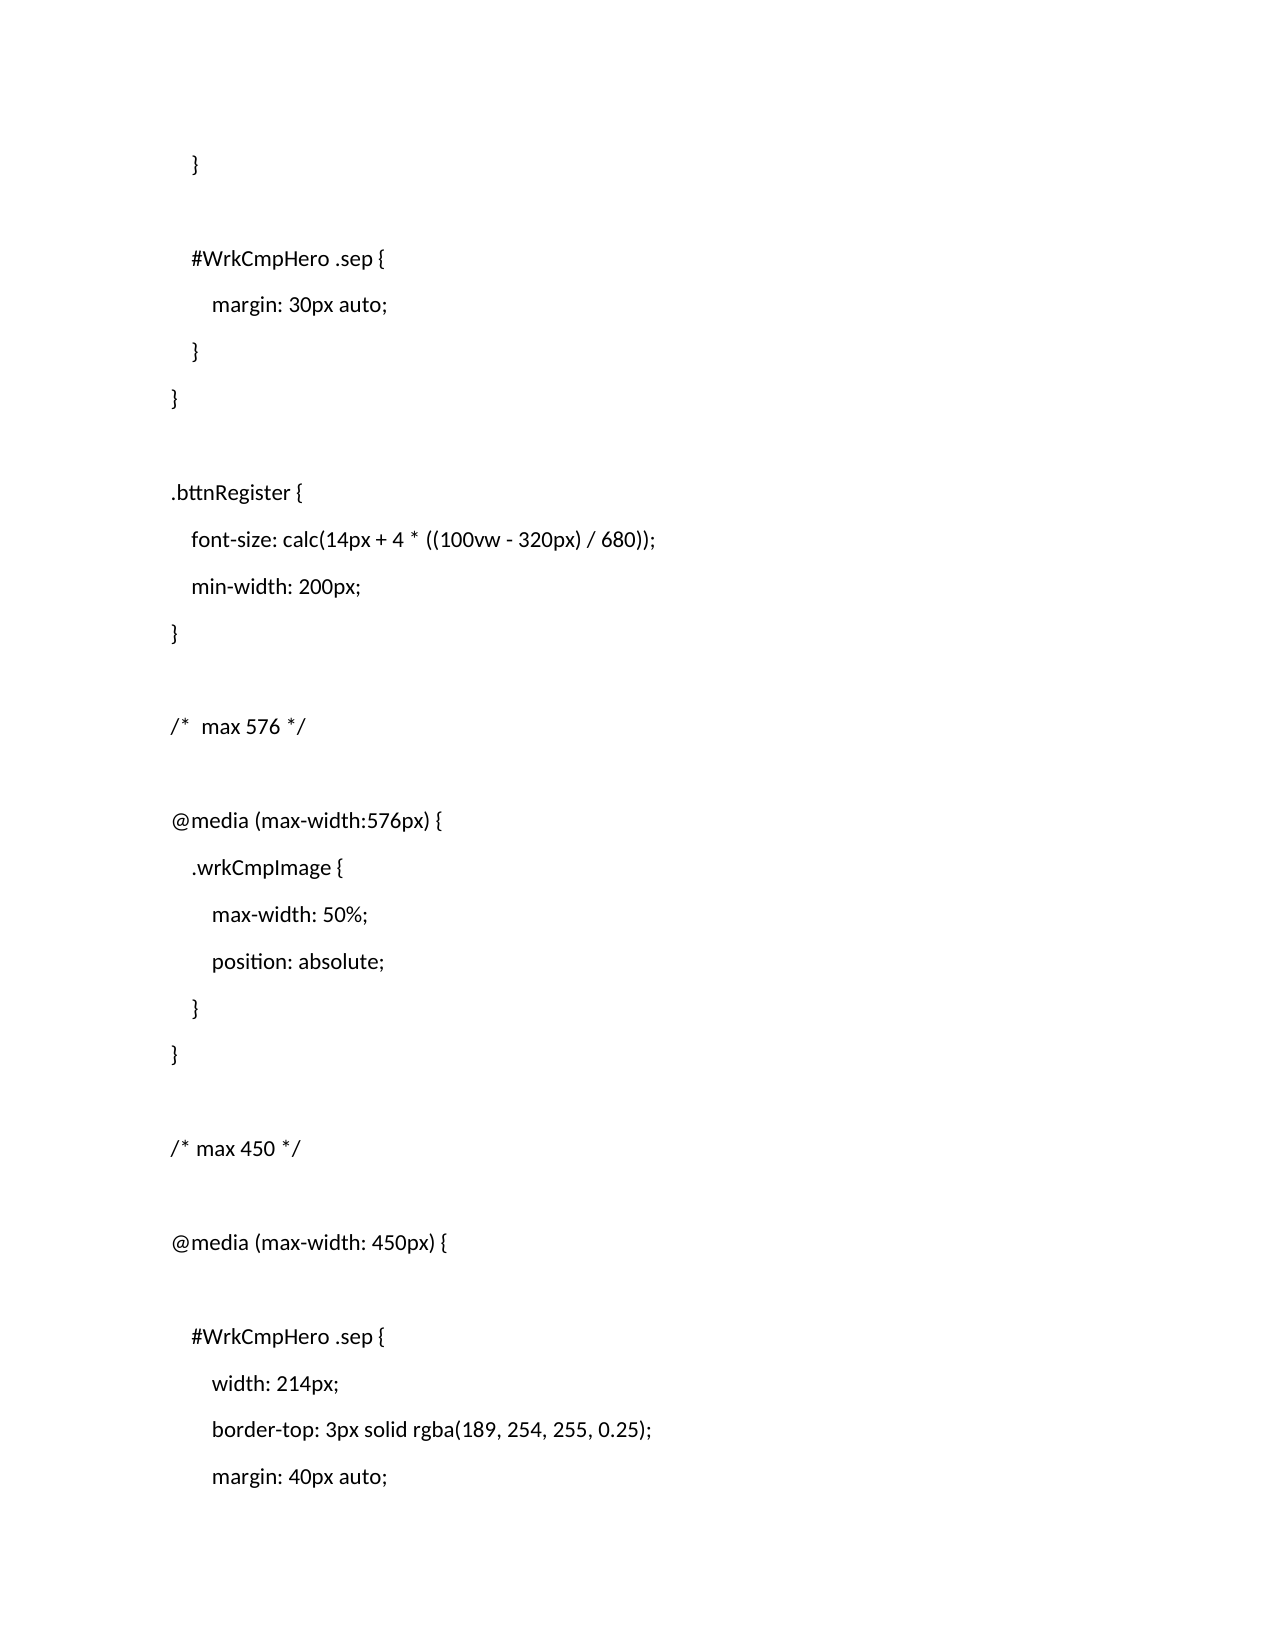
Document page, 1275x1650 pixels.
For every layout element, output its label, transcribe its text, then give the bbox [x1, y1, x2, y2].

text margin: 40px auto; [150, 1462, 1125, 1491]
text @media (max-width:576px) { [150, 806, 1125, 834]
text font-size: calc(14px + 4 * ((100vw - 320px) / 680)); [150, 525, 1125, 553]
text max-width: 50%; [150, 900, 1125, 928]
text } [150, 150, 1125, 178]
text width: 214px; [150, 1369, 1125, 1397]
text min-width: 200px; [150, 572, 1125, 600]
text .wrkCmpImage { [150, 853, 1125, 881]
text #WrkCmpHero .sep { [150, 1322, 1125, 1350]
text @media (max-width: 450px) { [150, 1228, 1125, 1256]
text } [150, 1041, 1125, 1069]
text border-top: 3px solid rgba(189, 254, 255, 0.25); [150, 1416, 1125, 1444]
text margin: 30px auto; [150, 291, 1125, 319]
text #WrkCmpHero .sep { [150, 244, 1125, 272]
text } [150, 619, 1125, 647]
text /* max 576 */ [150, 712, 1125, 741]
text .bttnRegister { [150, 478, 1125, 506]
text } [150, 994, 1125, 1022]
text } [150, 384, 1125, 412]
text position: absolute; [150, 947, 1125, 975]
text } [150, 337, 1125, 366]
text /* max 450 */ [150, 1134, 1125, 1162]
